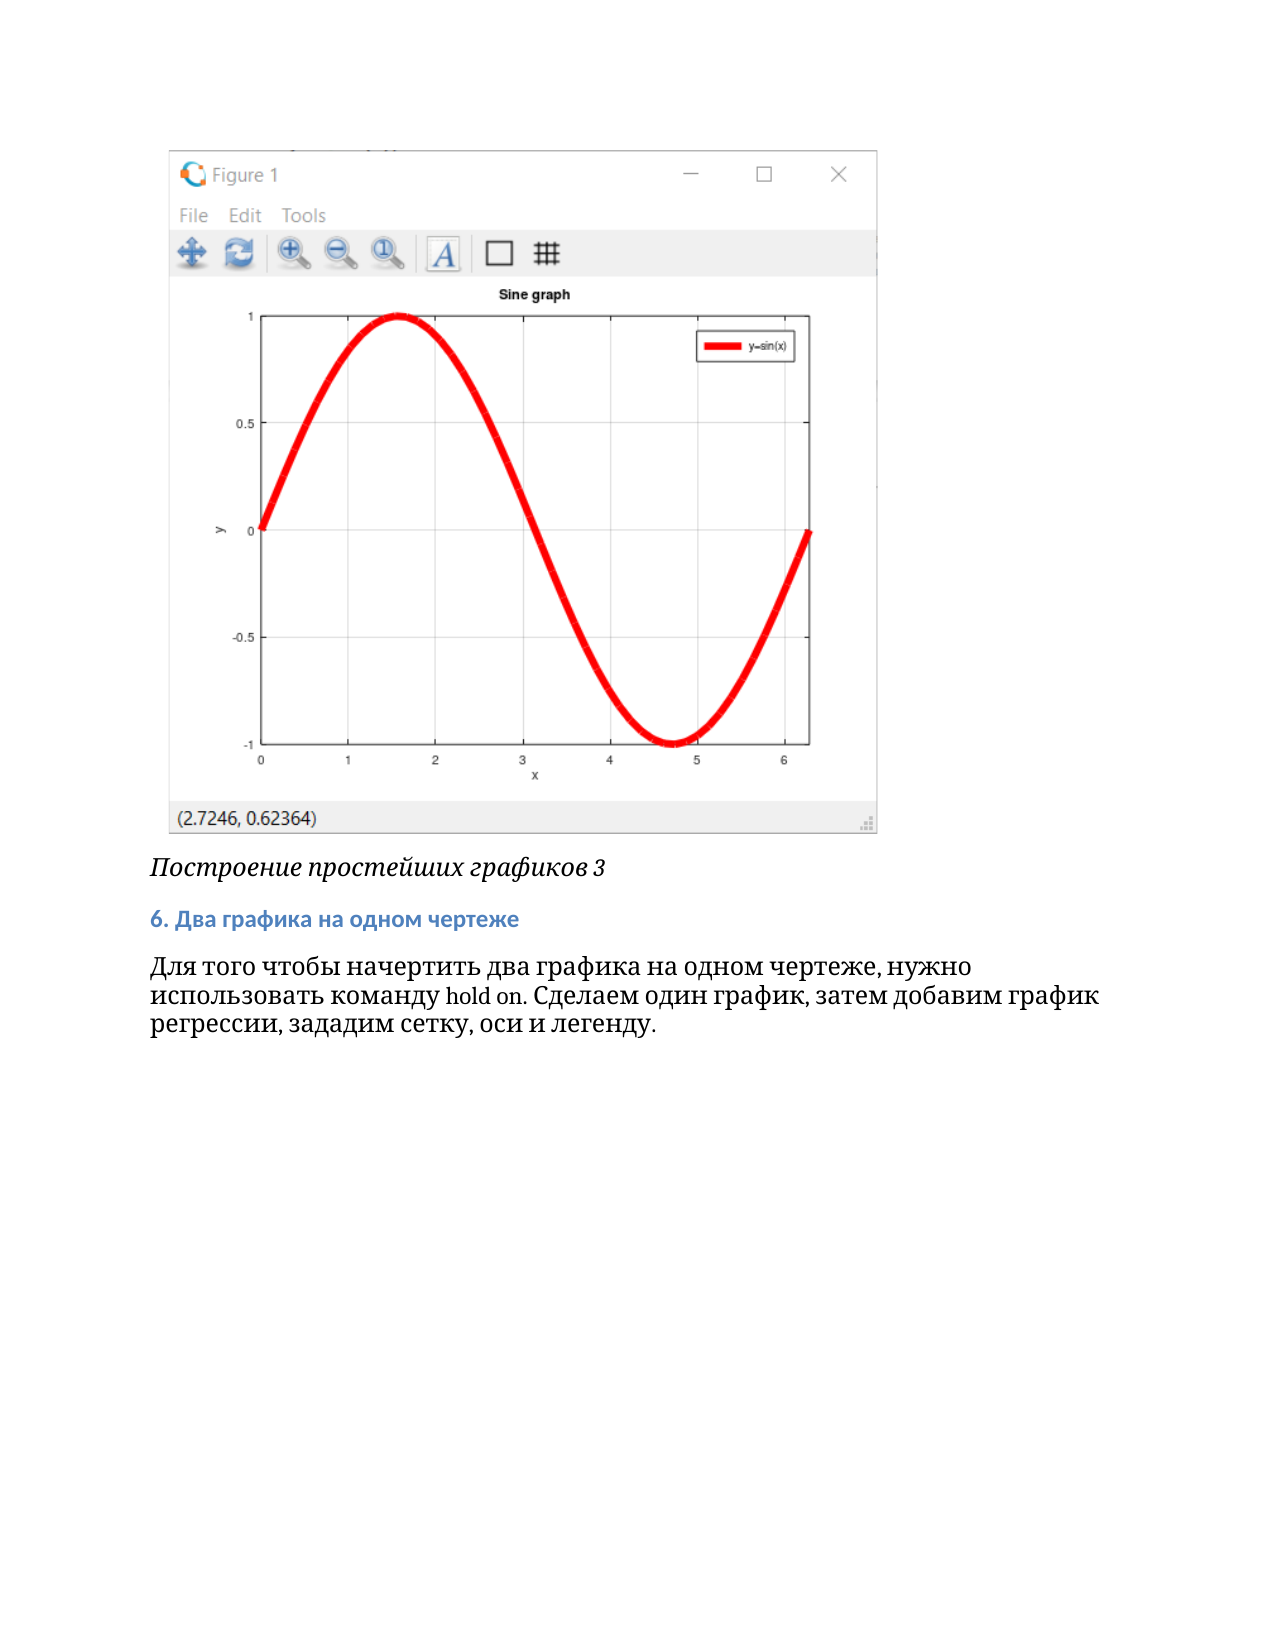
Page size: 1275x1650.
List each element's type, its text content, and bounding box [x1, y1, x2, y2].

text Для того чтобы начертить два графика на одном чертеже, нужно использовать команду hold on. Сделаем один график, затем добавим график регрессии, зададим сетку, оси и легенду. [150, 953, 1125, 1039]
picture [168, 150, 878, 834]
text Построение простейших графиков 3 [150, 854, 1125, 883]
subtitle 6. Два графика на одном чертеже [150, 904, 1125, 934]
